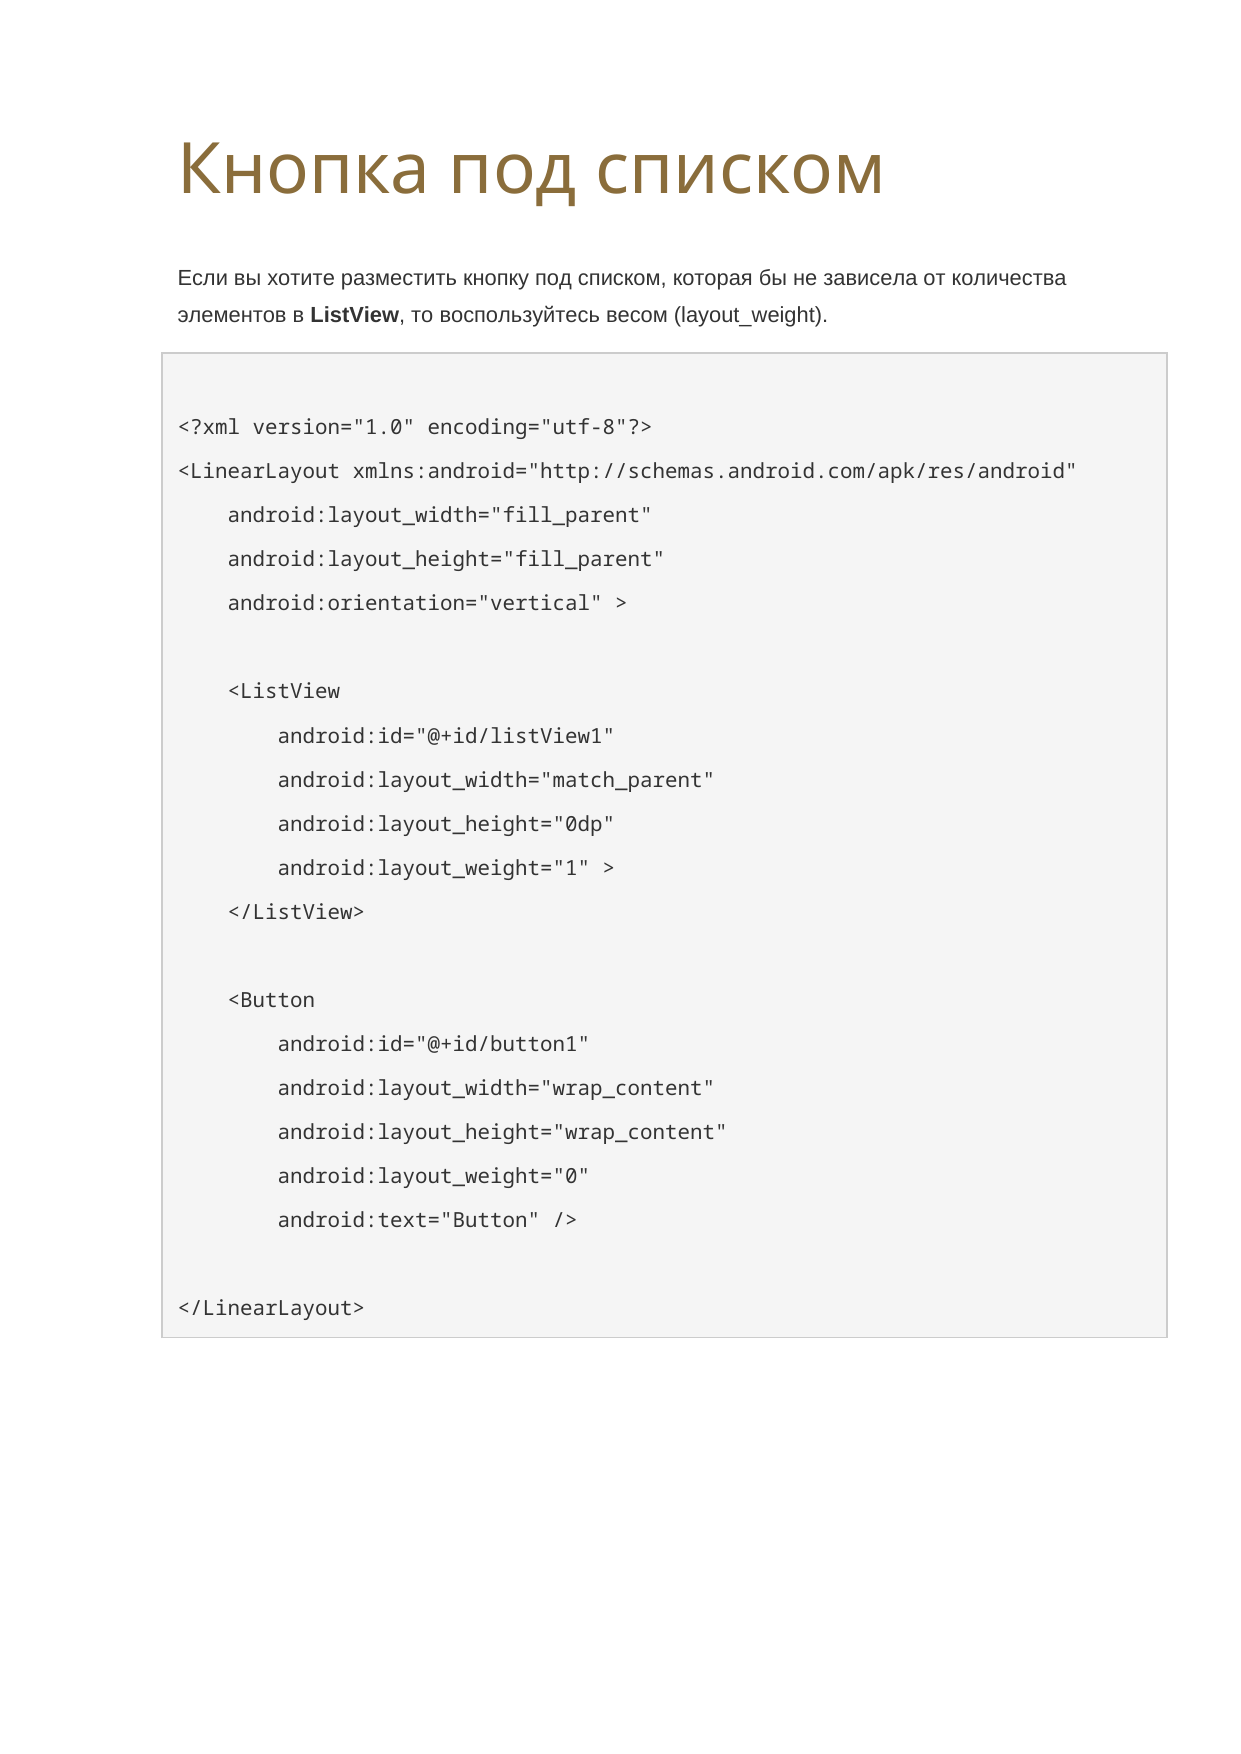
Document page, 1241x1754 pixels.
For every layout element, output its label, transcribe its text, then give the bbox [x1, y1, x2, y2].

text android:layout_height="fill_parent" [163, 528, 1166, 572]
text android:layout_weight="1" > [163, 837, 1166, 881]
text android:text="Button" /> [163, 1189, 1166, 1233]
text android:id="@+id/listView1" [163, 704, 1166, 749]
text android:layout_width="fill_parent" [163, 484, 1166, 528]
text <Button [163, 969, 1166, 1013]
text </LinearLayout> [163, 1277, 1166, 1337]
text <ListView [163, 661, 1166, 704]
text Если вы хотите разместить кнопку под списком, которая бы не зависела от количества элементов в ListView, то воспользуйтесь весом (layout_weight). [177, 252, 1152, 327]
text android:orientation="vertical" > [163, 572, 1166, 616]
text Кнопка под списком [177, 118, 1152, 214]
text android:layout_weight="0" [163, 1145, 1166, 1189]
text </ListView> [163, 881, 1166, 925]
text <?xml version="1.0" encoding="utf-8"?> [163, 396, 1166, 440]
text android:layout_height="wrap_content" [163, 1101, 1166, 1145]
text android:layout_width="wrap_content" [163, 1057, 1166, 1101]
text android:id="@+id/button1" [163, 1013, 1166, 1057]
text <LinearLayout xmlns:android="http://schemas.android.com/apk/res/android" [163, 440, 1166, 484]
text android:layout_width="match_parent" [163, 749, 1166, 793]
text android:layout_height="0dp" [163, 793, 1166, 837]
